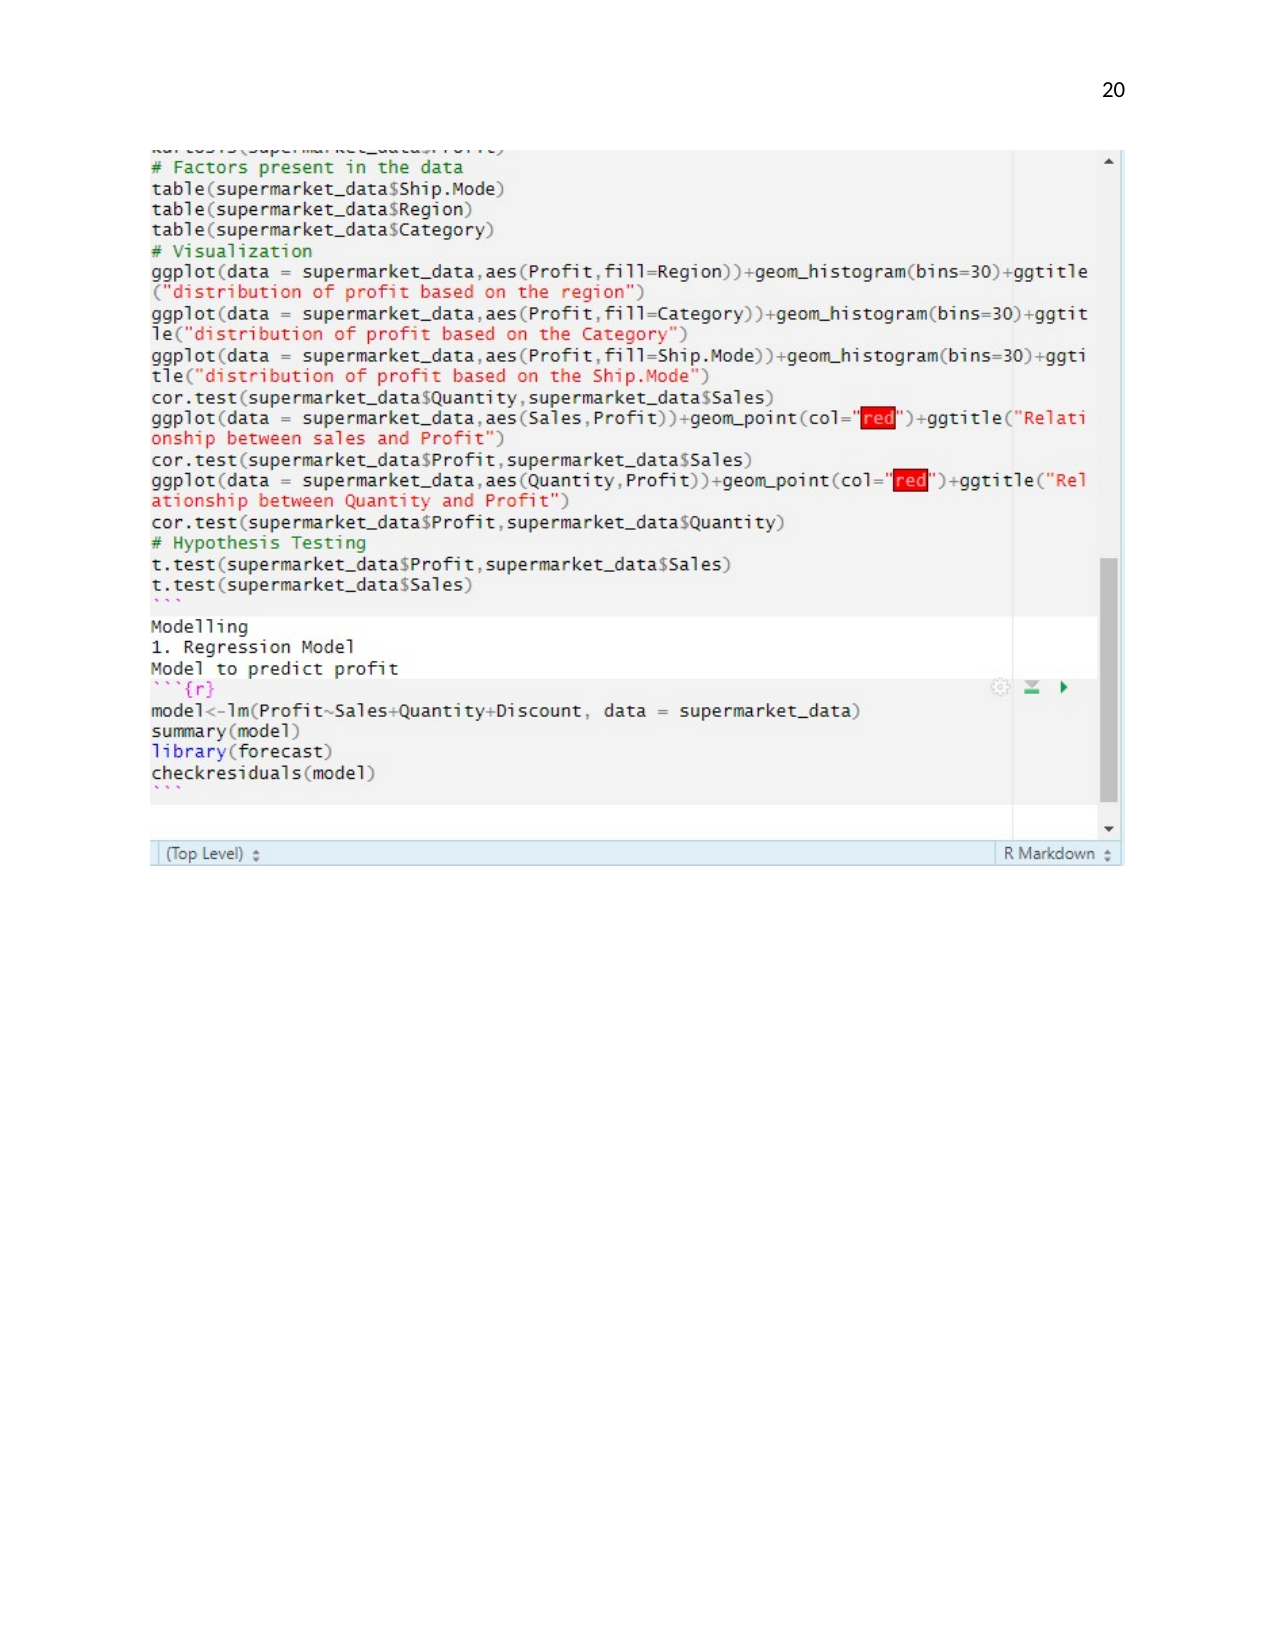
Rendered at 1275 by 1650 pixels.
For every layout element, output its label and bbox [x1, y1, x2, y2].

picture [150, 150, 1125, 866]
